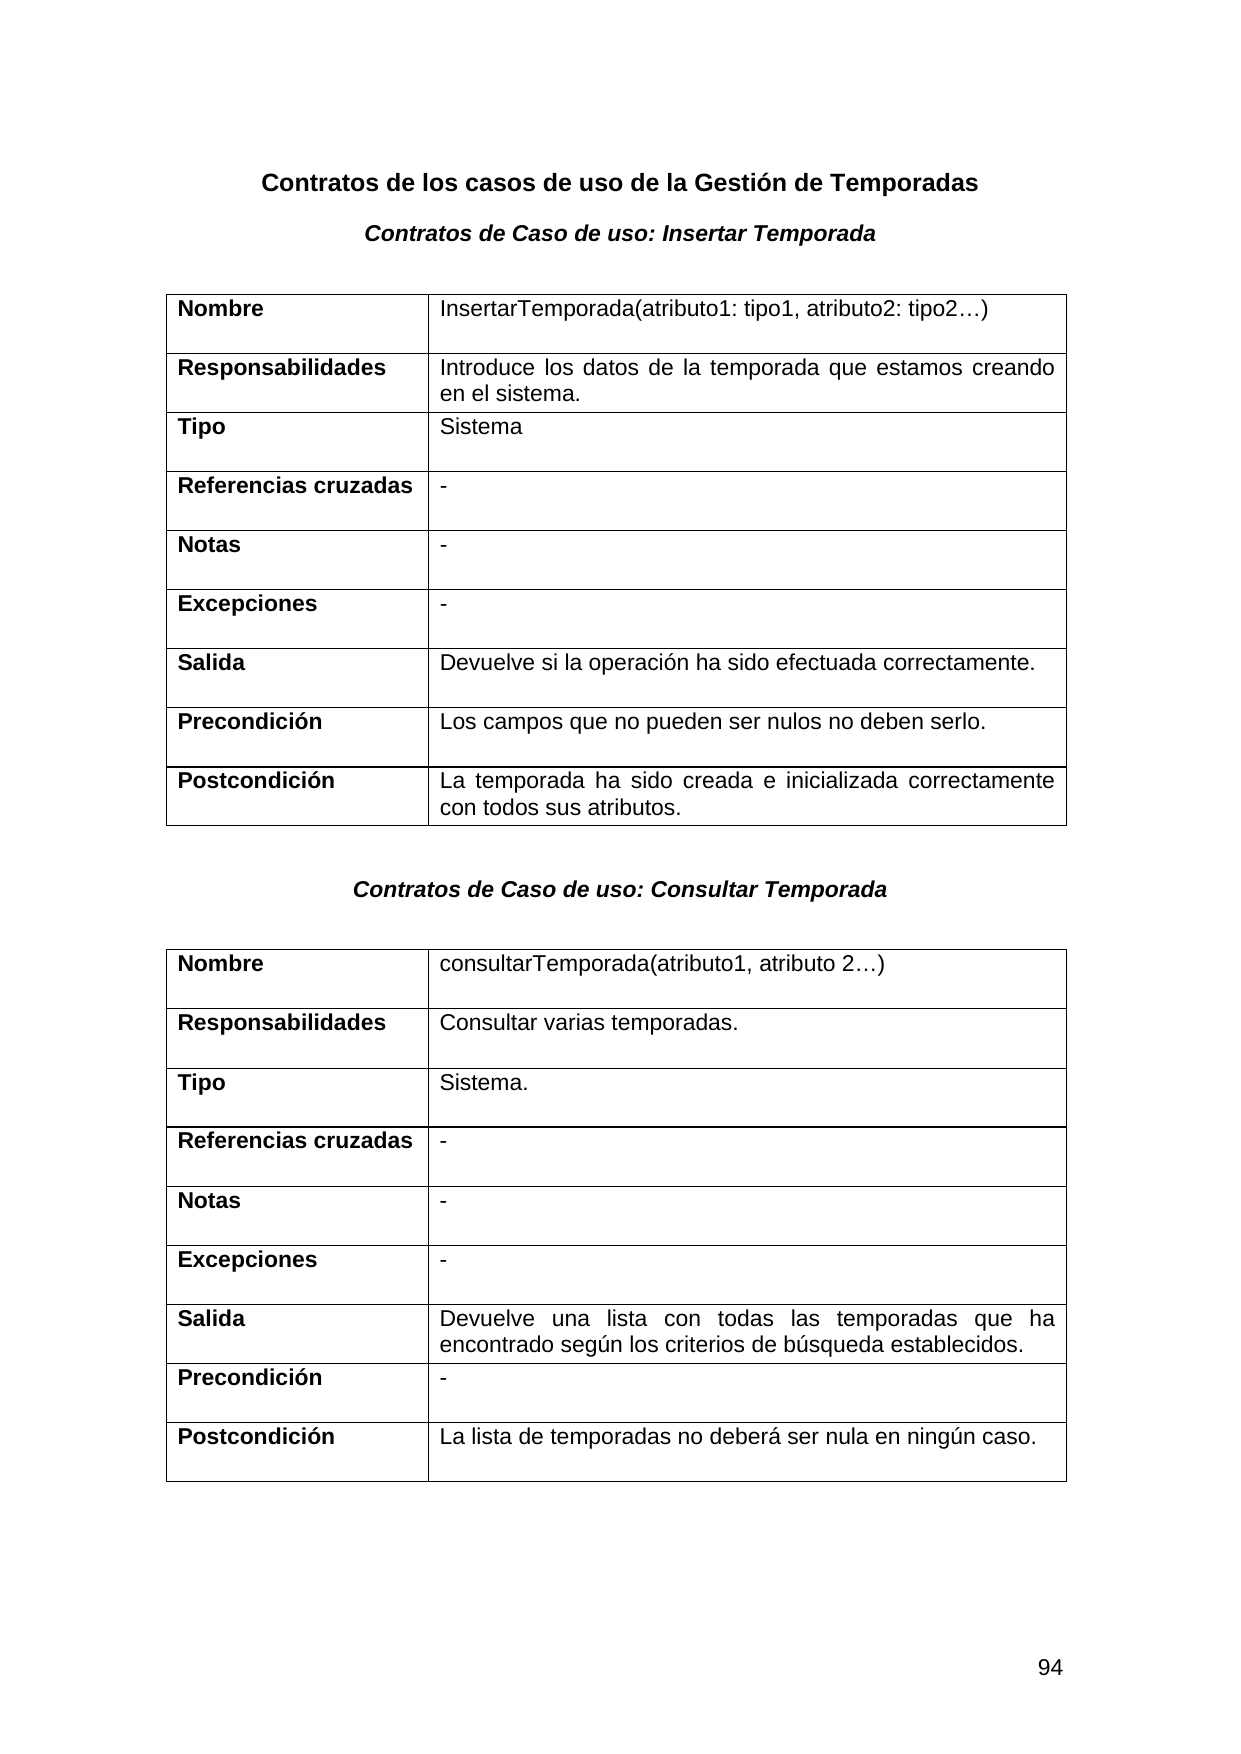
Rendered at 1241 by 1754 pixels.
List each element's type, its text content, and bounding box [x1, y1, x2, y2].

table_cell Notas [167, 531, 428, 589]
subtitle Contratos de Caso de uso: Insertar Temporada [177, 220, 1063, 247]
table_cell Salida [167, 1305, 428, 1363]
table_header Nombre [167, 950, 428, 1008]
table_cell Excepciones [167, 1246, 428, 1304]
table_cell Tipo [167, 413, 428, 471]
table_cell Precondición [167, 708, 428, 766]
table_cell - [429, 1246, 1066, 1304]
table_cell La lista de temporadas no deberá ser nula en ningún caso. [429, 1423, 1066, 1481]
table_header InsertarTemporada(atributo1: tipo1, atributo2: tipo2…) [429, 295, 1066, 353]
table_cell Referencias cruzadas [167, 472, 428, 530]
table_cell Devuelve una lista con todas las temporadas que ha encontrado según los criterios de búsqueda establecidos. [429, 1305, 1066, 1363]
table_cell Devuelve si la operación ha sido efectuada correctamente. [429, 649, 1066, 707]
table_cell - [429, 590, 1066, 648]
table_cell Postcondición [167, 1423, 428, 1481]
table_cell Precondición [167, 1364, 428, 1422]
table_cell Consultar varias temporadas. [429, 1009, 1066, 1067]
table_header Nombre [167, 295, 428, 353]
table_cell Postcondición [167, 768, 428, 825]
subtitle Contratos de los casos de uso de la Gestión de Temporadas [177, 168, 1063, 197]
table_cell Sistema. [429, 1069, 1066, 1126]
table_cell Sistema [429, 413, 1066, 471]
subtitle Contratos de Caso de uso: Consultar Temporada [177, 876, 1063, 902]
table_cell Referencias cruzadas [167, 1128, 428, 1186]
table_cell - [429, 472, 1066, 530]
table_cell - [429, 1128, 1066, 1186]
table_cell Los campos que no pueden ser nulos no deben serlo. [429, 708, 1066, 766]
table_cell La temporada ha sido creada e inicializada correctamente con todos sus atributos. [429, 768, 1066, 825]
table_cell - [429, 531, 1066, 589]
table_cell Responsabilidades [167, 354, 428, 412]
table_cell Introduce los datos de la temporada que estamos creando en el sistema. [429, 354, 1066, 412]
table_cell - [429, 1364, 1066, 1422]
table_cell Notas [167, 1187, 428, 1244]
table_cell Excepciones [167, 590, 428, 648]
table_cell Salida [167, 649, 428, 707]
table_cell Tipo [167, 1069, 428, 1126]
table_header consultarTemporada(atributo1, atributo 2…) [429, 950, 1066, 1008]
table_cell - [429, 1187, 1066, 1244]
table_cell Responsabilidades [167, 1009, 428, 1067]
